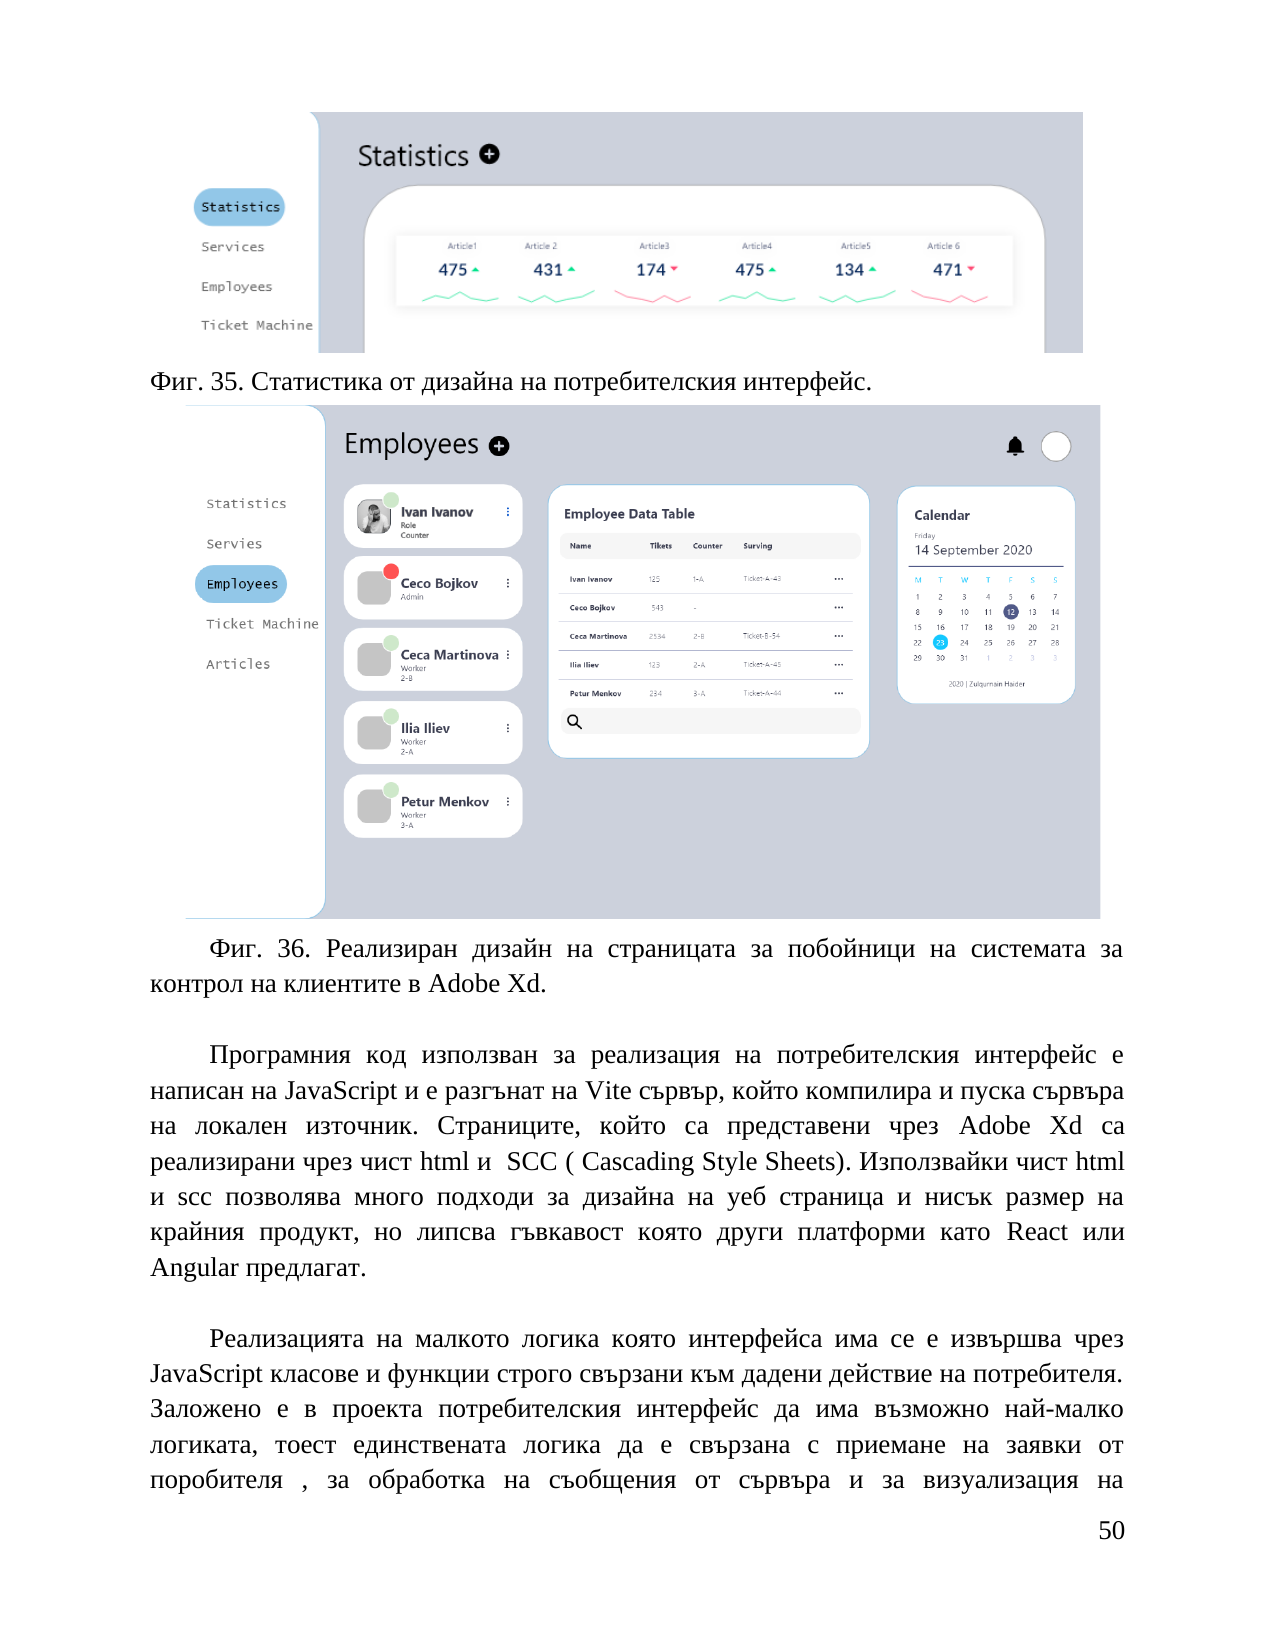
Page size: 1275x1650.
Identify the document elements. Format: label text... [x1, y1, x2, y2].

text Фиг. 36. Реализиран дизайн на страницата за побойници на системата за контрол на клиентите в Adobe Xd. [150, 929, 1125, 1000]
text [150, 1319, 1125, 1496]
text Фиг. 35. Статистика от дизайна на потребителския интерфейс. [150, 362, 1125, 433]
text Програмния код използван за реализация на потребителския интерфейс е написан на JavaScript и е разгънат на Vite сървър, който компилира и пуска сървъра на локален източник. Страниците, който са представени чрез Adobe Xd са реализирани чрез чист html и SCC ( Cascading Style Sheets). Използвайки чист html и scc позволява много подходи за дизайна на уеб страница и нисък размер на крайния продукт, но липсва гъвкавост която други платформи като React или Angular предлагат. [150, 1035, 1125, 1283]
picture [185, 433, 1101, 919]
picture [184, 112, 1083, 353]
